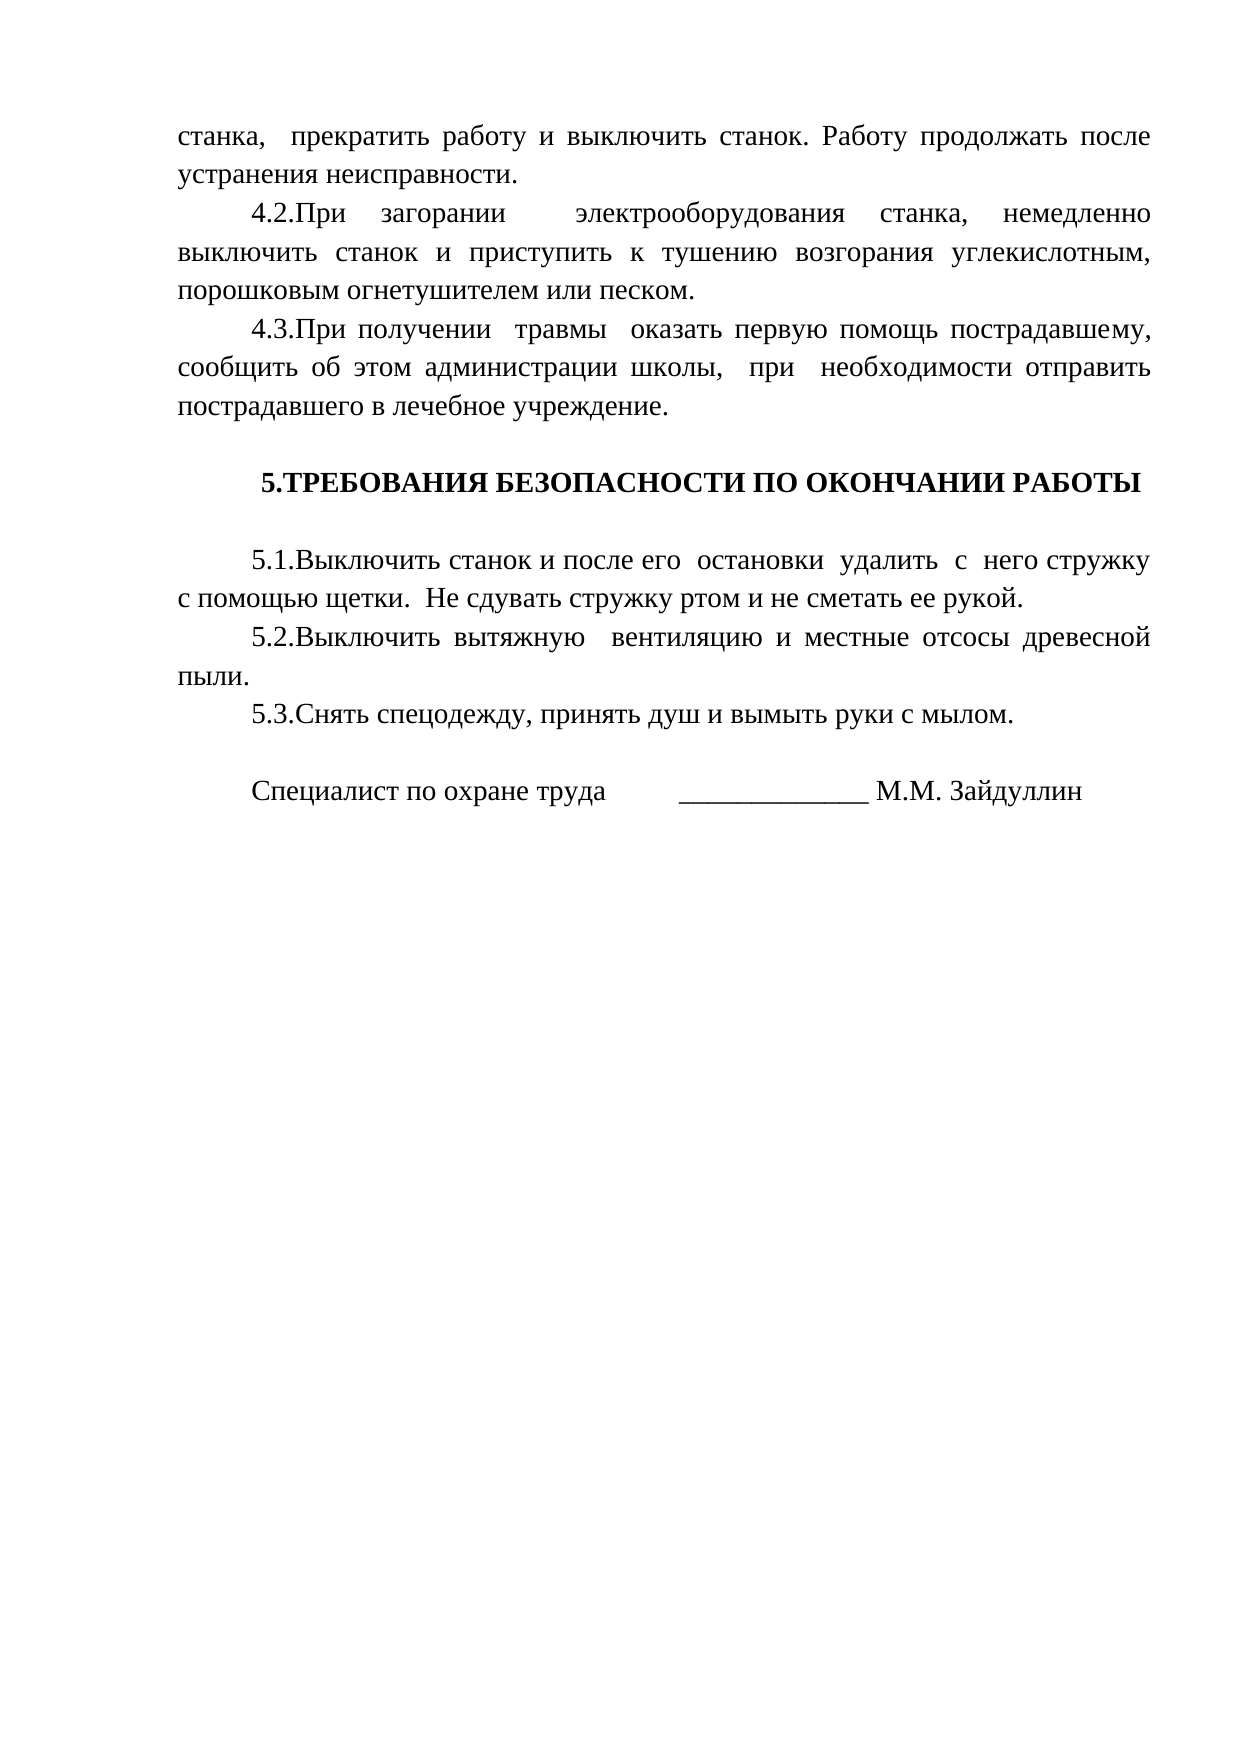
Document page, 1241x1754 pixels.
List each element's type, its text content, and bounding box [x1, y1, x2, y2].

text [177, 118, 1152, 190]
text 4.3.При получении травмы оказать первую помощь пострадавшему, сообщить об этом администрации школы, при необходимости отправить пострадавшего в лечебное учреждение. [177, 311, 1152, 421]
text 5.3.Снять спецодежду, принять душ и вымыть руки с мылом. [177, 696, 1152, 730]
text Специалист по охране труда _____________ М.М. Зайдуллин [177, 773, 1152, 807]
text 5.1.Выключить станок и после его остановки удалить с него стружку с помощью щетки. Не сдувать стружку ртом и не сметать ее рукой. [177, 542, 1152, 614]
text 5.2.Выключить вытяжную вентиляцию и местные отсосы древесной пыли. [177, 619, 1152, 691]
text 4.2.При загорании электрооборудования станка, немедленно выключить станок и приступить к тушению возгорания углекислотным, порошковым огнетушителем или песком. [177, 195, 1152, 306]
text 5.ТРЕБОВАНИЯ БЕЗОПАСНОСТИ ПО ОКОНЧАНИИ РАБОТЫ [177, 465, 1152, 498]
